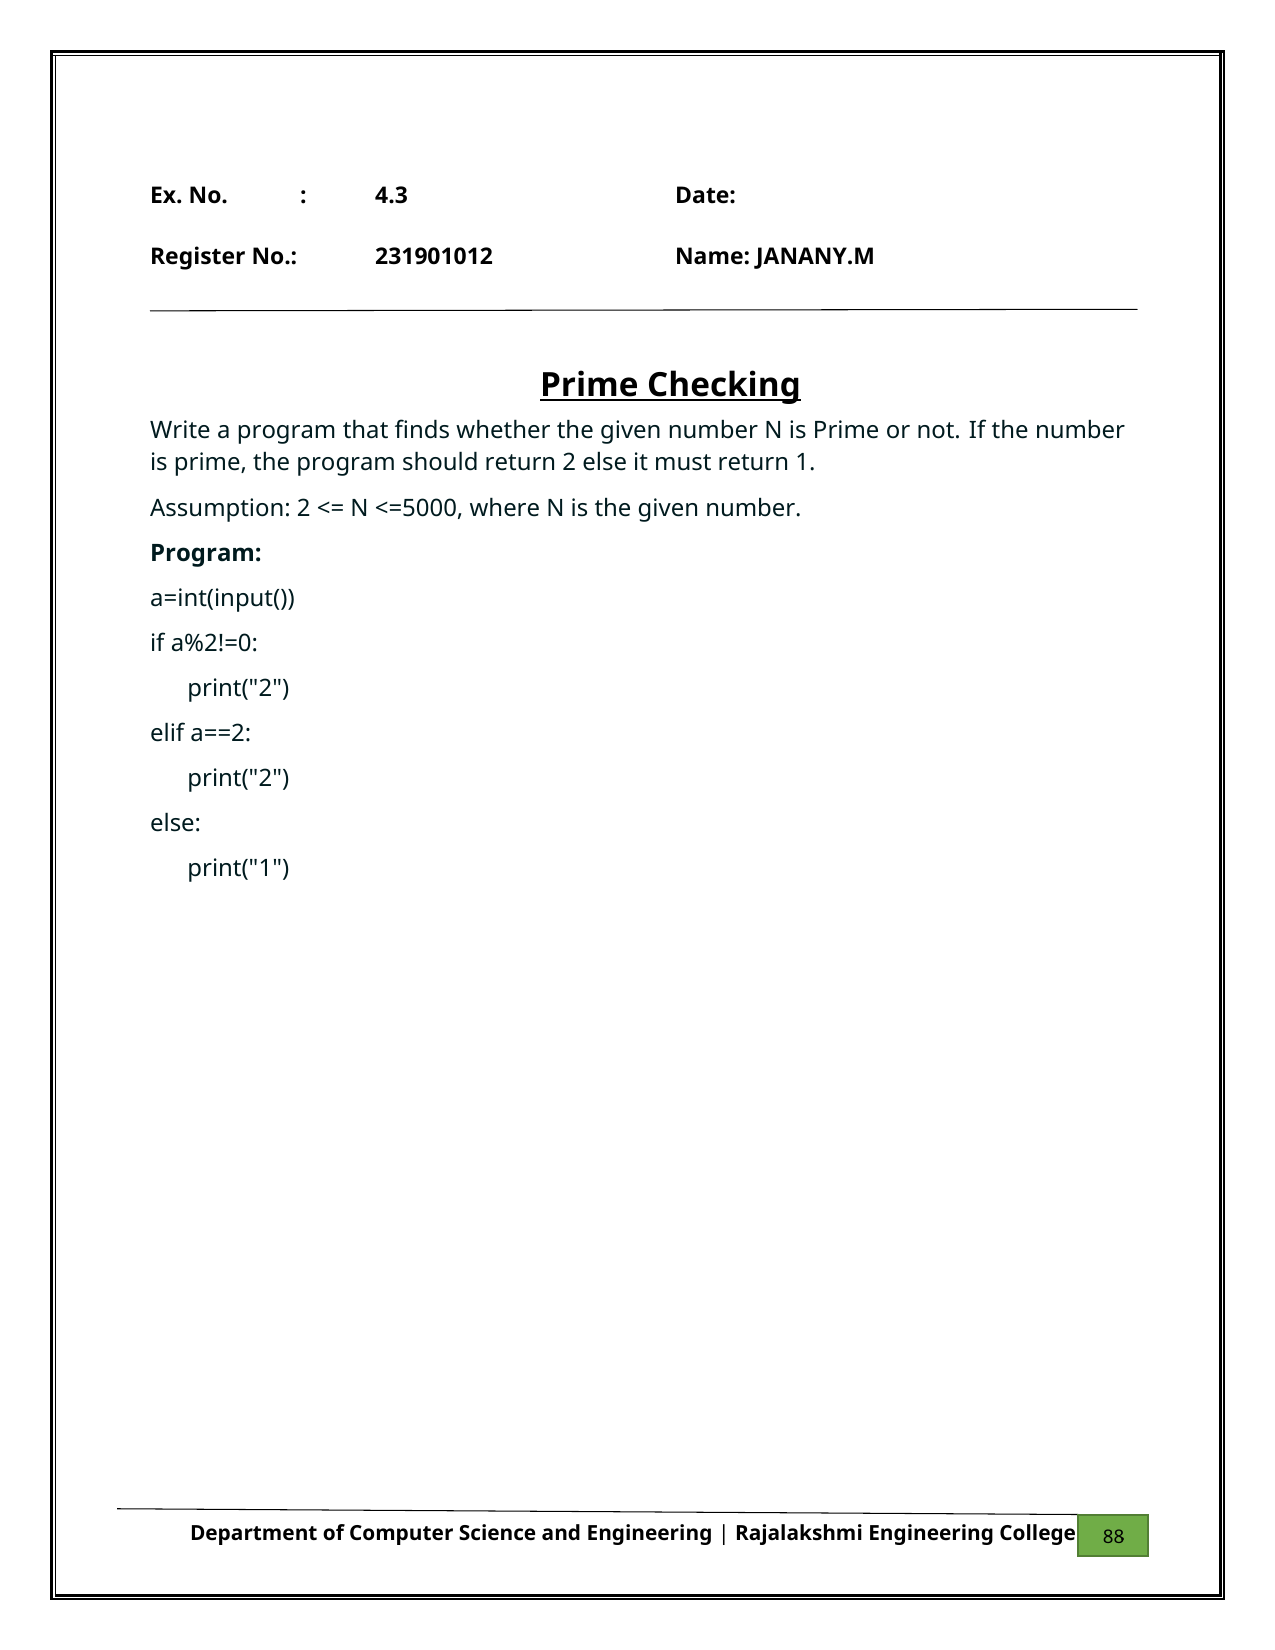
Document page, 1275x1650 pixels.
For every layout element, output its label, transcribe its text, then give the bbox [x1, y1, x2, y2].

text if a%2!=0: [150, 626, 1125, 658]
text print("2") [150, 671, 1125, 703]
text Write a program that finds whether the given number N is Prime or not. If the number is prime, the program should return 2 else it must return 1. [150, 413, 1125, 478]
text Ex. No. : 4.3 Date: [150, 179, 1125, 210]
text Register No.: 231901012 Name: JANANY.M [150, 239, 1125, 271]
text Program: [150, 535, 1125, 568]
text print("1") [150, 851, 1125, 884]
list Prime Checking [216, 360, 1125, 406]
text Assumption: 2 <= N <=5000, where N is the given number. [150, 490, 1125, 523]
text print("2") [150, 761, 1125, 793]
text elif a==2: [150, 716, 1125, 748]
text else: [150, 806, 1125, 839]
text a=int(input()) [150, 581, 1125, 613]
